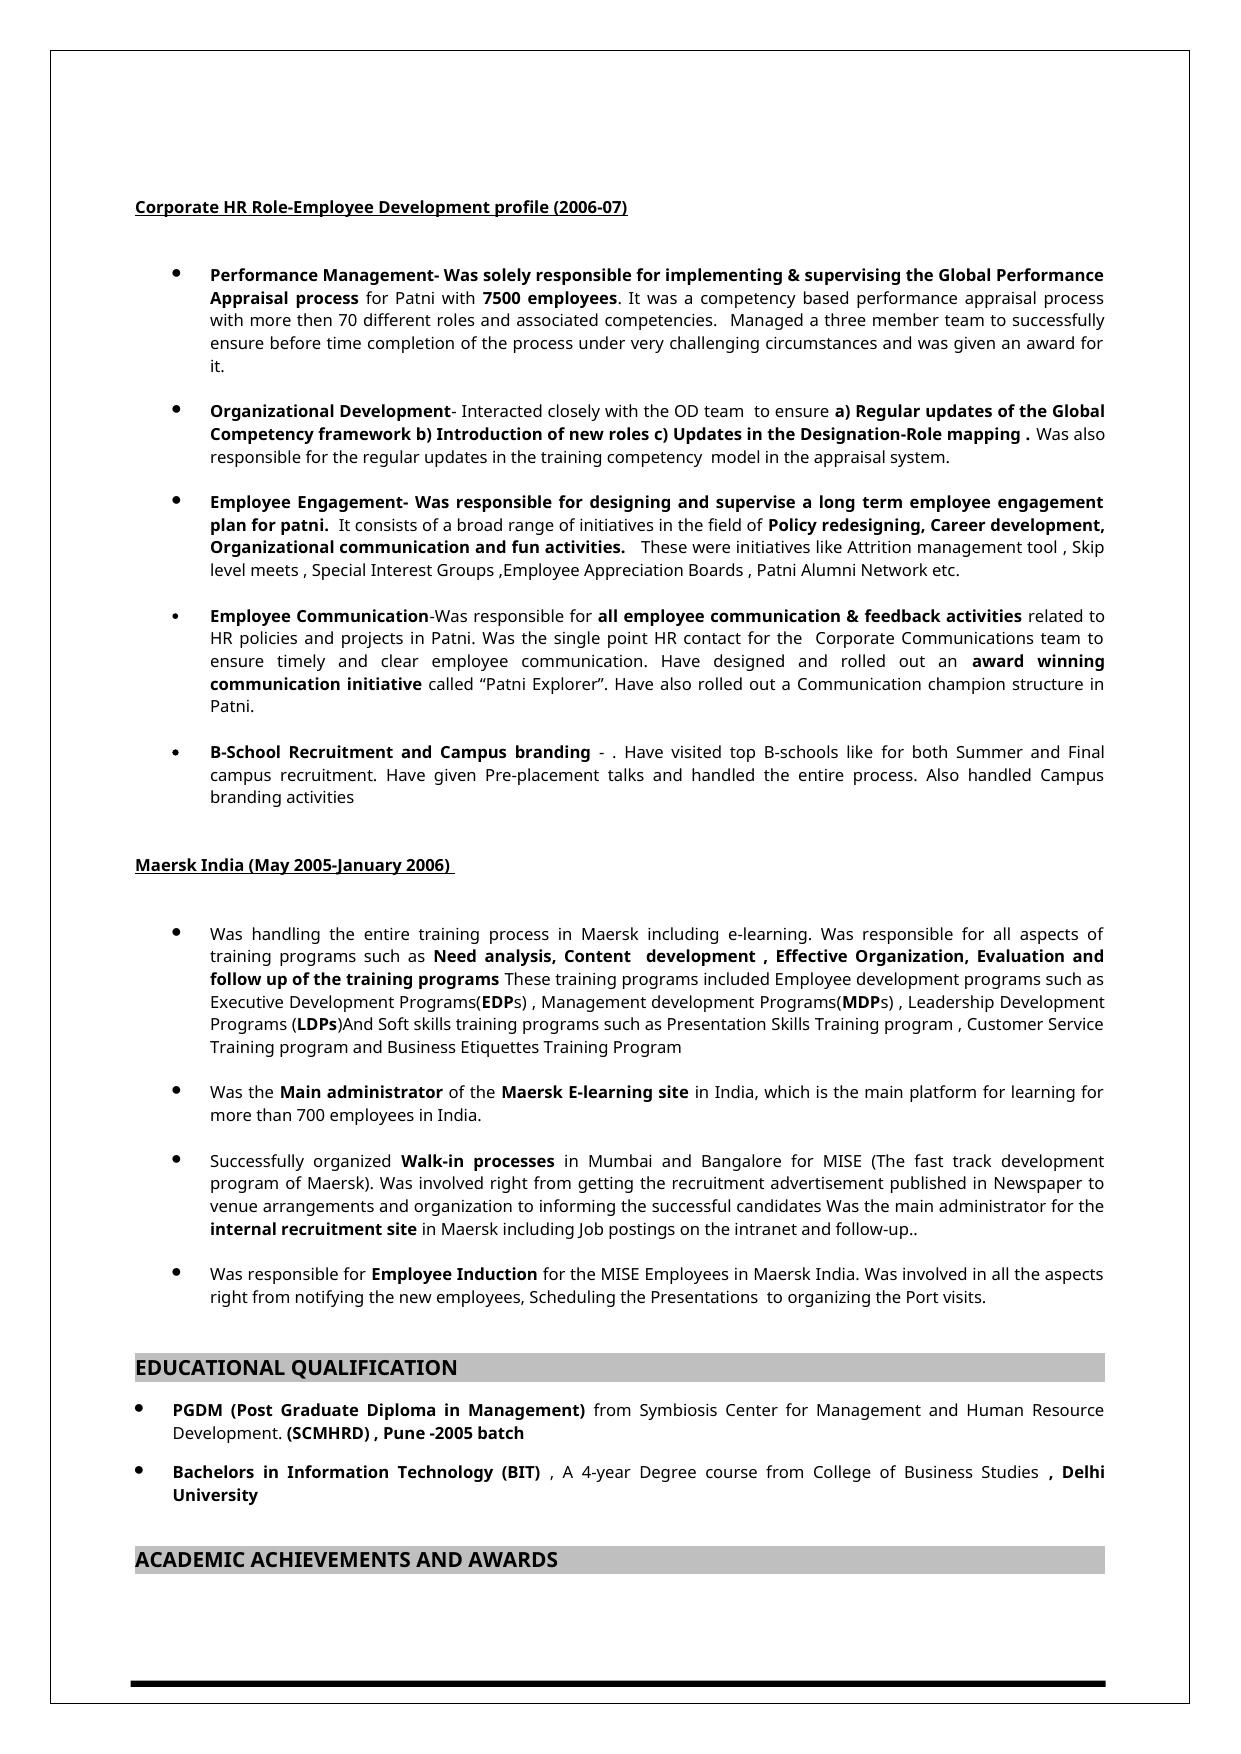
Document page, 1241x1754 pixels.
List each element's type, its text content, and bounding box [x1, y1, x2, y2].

text ACADEMIC ACHIEVEMENTS AND AWARDS [135, 1546, 1105, 1574]
list PGDM (Post Graduate Diploma in Management) from Symbiosis Center for Management and Human Resource Development. (SCMHRD) , Pune -2005 batch [135, 1399, 1105, 1444]
list Employee Engagement- Was responsible for designing and supervise a long term employee engagement plan for patni. It consists of a broad range of initiatives in the field of Policy redesigning, Career development, Organizational communication and fun activities. These were initiatives like Attrition management tool , Skip level meets , Special Interest Groups ,Employee Appreciation Boards , Patni Alumni Network etc. [172, 491, 1105, 581]
list Was responsible for Employee Induction for the MISE Employees in Maersk India. Was involved in all the aspects right from notifying the new employees, Scheduling the Presentations to organizing the Port visits. [172, 1263, 1105, 1308]
text Corporate HR Role-Employee Development profile (2006-07) [135, 195, 1105, 218]
text EDUCATIONAL QUALIFICATION [135, 1353, 1105, 1382]
list Successfully organized Walk-in processes in Mumbai and Bangalore for MISE (The fast track development program of Maersk). Was involved right from getting the recruitment advertisement published in Newspaper to venue arrangements and organization to informing the successful candidates Was the main administrator for the internal recruitment site in Maersk including Job postings on the intranet and follow-up.. [172, 1149, 1105, 1240]
list B-School Recruitment and Campus branding - . Have visited top B-schools like for both Summer and Final campus recruitment. Have given Pre-placement talks and handled the entire process. Also handled Campus branding activities [172, 740, 1105, 808]
list Employee Communication-Was responsible for all employee communication & feedback activities related to HR policies and projects in Patni. Was the single point HR contact for the Corporate Communications team to ensure timely and clear employee communication. Have designed and rolled out an award winning communication initiative called “Patni Explorer”. Have also rolled out a Communication champion structure in Patni. [172, 604, 1105, 718]
list Performance Management- Was solely responsible for implementing & supervising the Global Performance Appraisal process for Patni with 7500 employees. It was a competency based performance appraisal process with more then 70 different roles and associated competencies. Managed a three member team to successfully ensure before time completion of the process under very challenging circumstances and was given an award for it. [172, 263, 1105, 377]
text Maersk India (May 2005-January 2006) [135, 854, 1105, 877]
list Organizational Development- Interacted closely with the OD team to ensure a) Regular updates of the Global Competency framework b) Introduction of new roles c) Updates in the Designation-Role mapping . Was also responsible for the regular updates in the training competency model in the appraisal system. [172, 400, 1105, 468]
list Was the Main administrator of the Maersk E-learning site in India, which is the main platform for learning for more than 700 employees in India. [172, 1081, 1105, 1126]
list Bachelors in Information Technology (BIT) , A 4-year Degree course from College of Business Studies , Delhi University [135, 1461, 1105, 1506]
list Was handling the entire training process in Maersk including e-learning. Was responsible for all aspects of training programs such as Need analysis, Content development , Effective Organization, Evaluation and follow up of the training programs These training programs included Employee development programs such as Executive Development Programs(EDPs) , Management development Programs(MDPs) , Leadership Development Programs (LDPs)And Soft skills training programs such as Presentation Skills Training program , Customer Service Training program and Business Etiquettes Training Program [172, 922, 1105, 1058]
